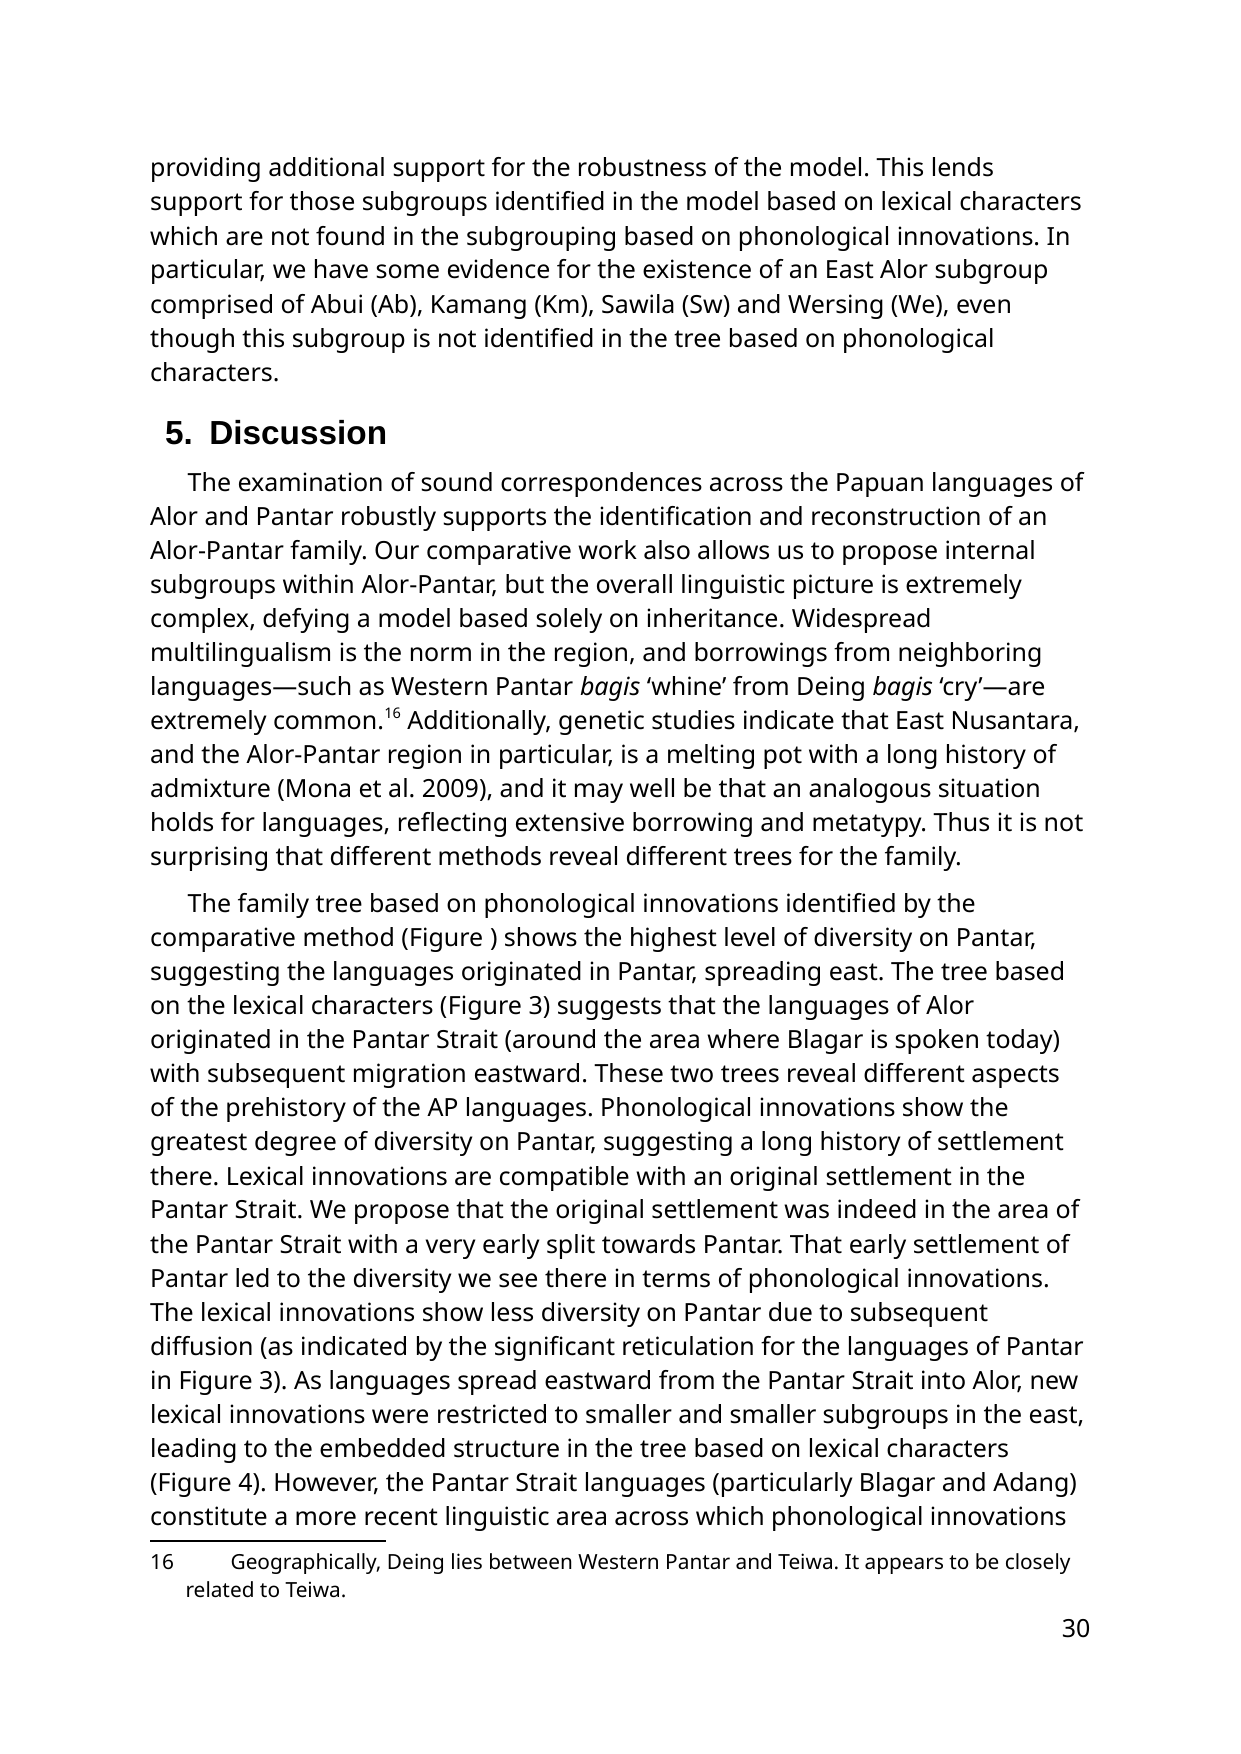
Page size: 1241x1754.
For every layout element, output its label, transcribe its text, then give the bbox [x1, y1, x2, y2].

text The examination of sound correspondences across the Papuan languages of Alor and Pantar robustly supports the identification and reconstruction of an Alor-Pantar family. Our comparative work also allows us to propose internal subgroups within Alor-Pantar, but the overall linguistic picture is extremely complex, defying a model based solely on inheritance. Widespread multilingualism is the norm in the region, and borrowings from neighboring languages—such as Western Pantar bagis ‘whine’ from Deing bagis ‘cry’—are extremely common. Additionally, genetic studies indicate that East Nusantara, and the Alor-Pantar region in particular, is a melting pot with a long history of admixture (Mona et al. 2009), and it may well be that an analogous situation holds for languages, reflecting extensive borrowing and metatypy. Thus it is not surprising that different methods reveal different trees for the family. [150, 464, 1090, 873]
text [150, 150, 1090, 388]
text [150, 886, 1090, 1533]
subtitle Discussion [165, 413, 1090, 452]
